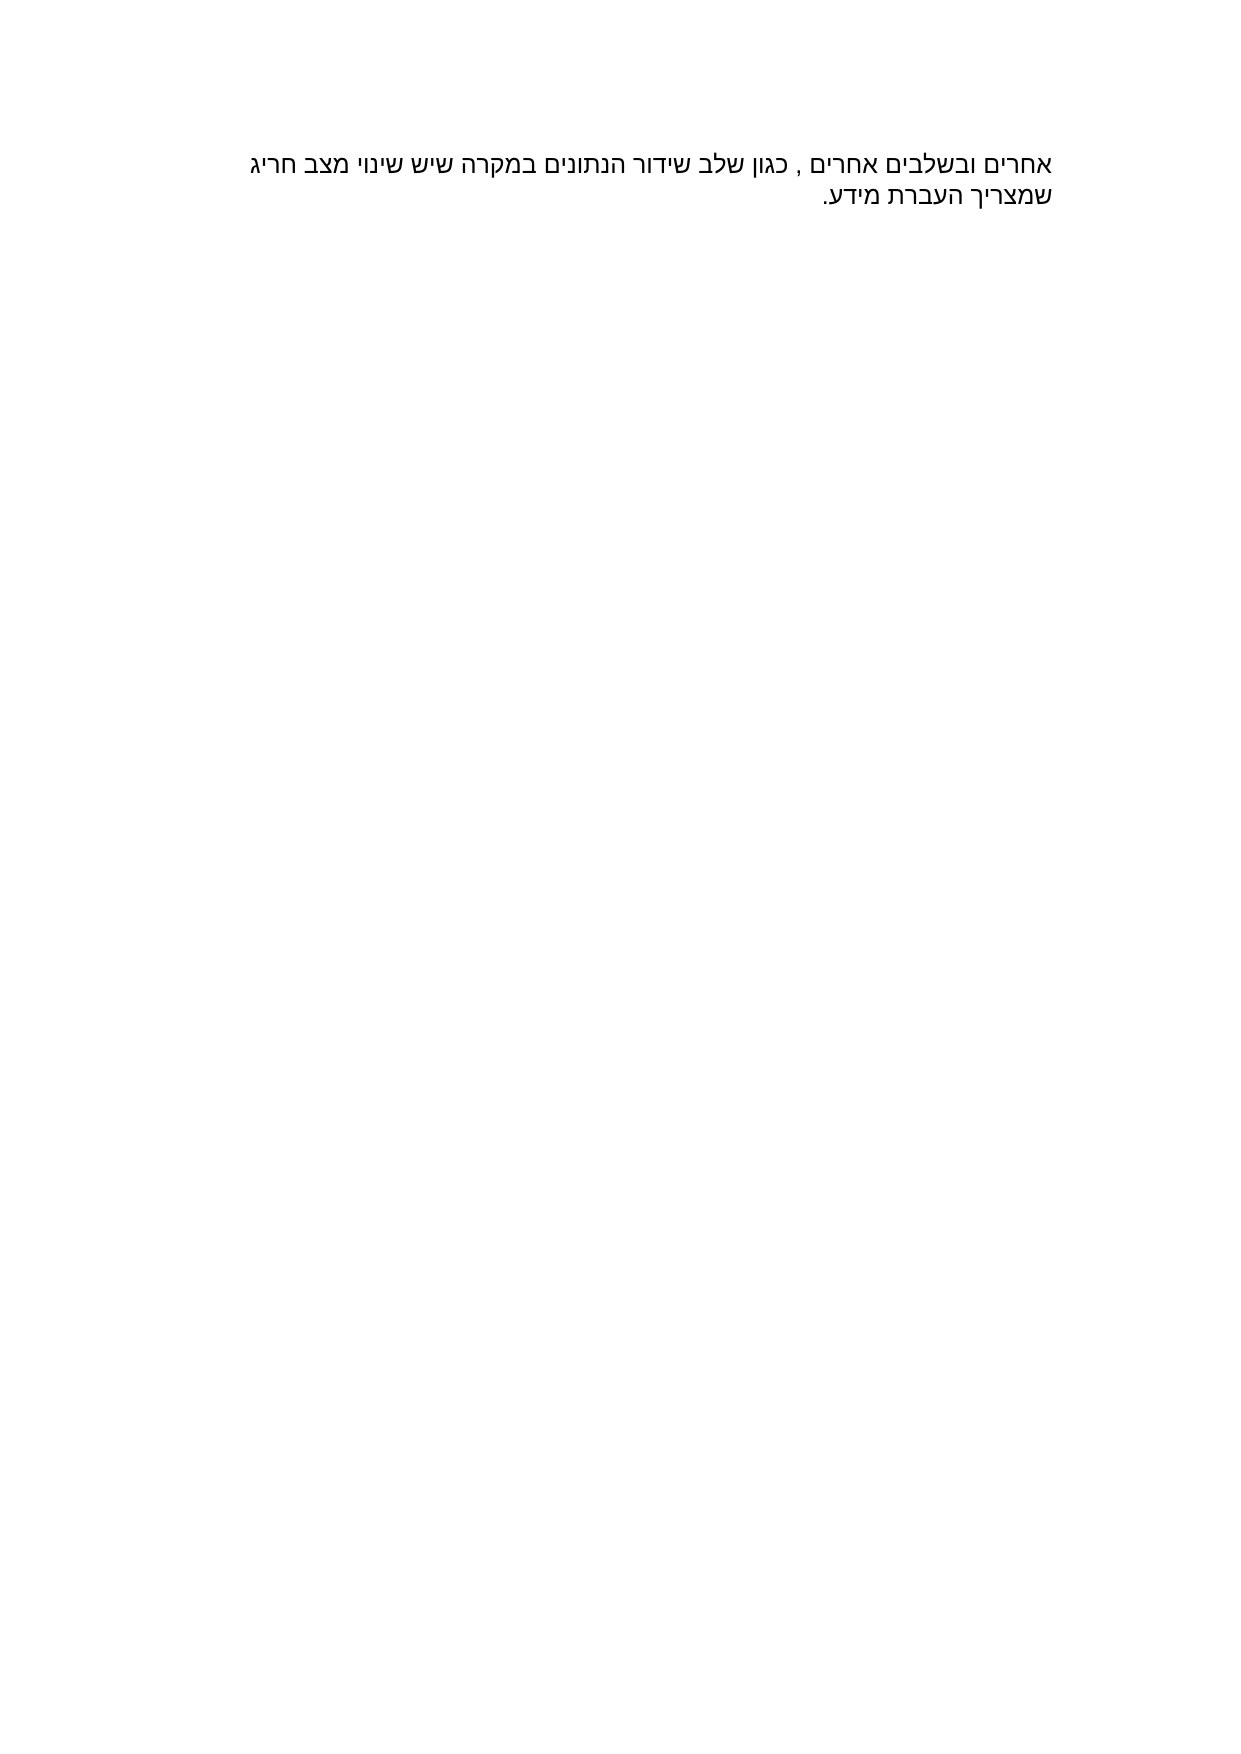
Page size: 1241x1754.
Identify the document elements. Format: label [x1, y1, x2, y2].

text [187, 150, 1053, 210]
